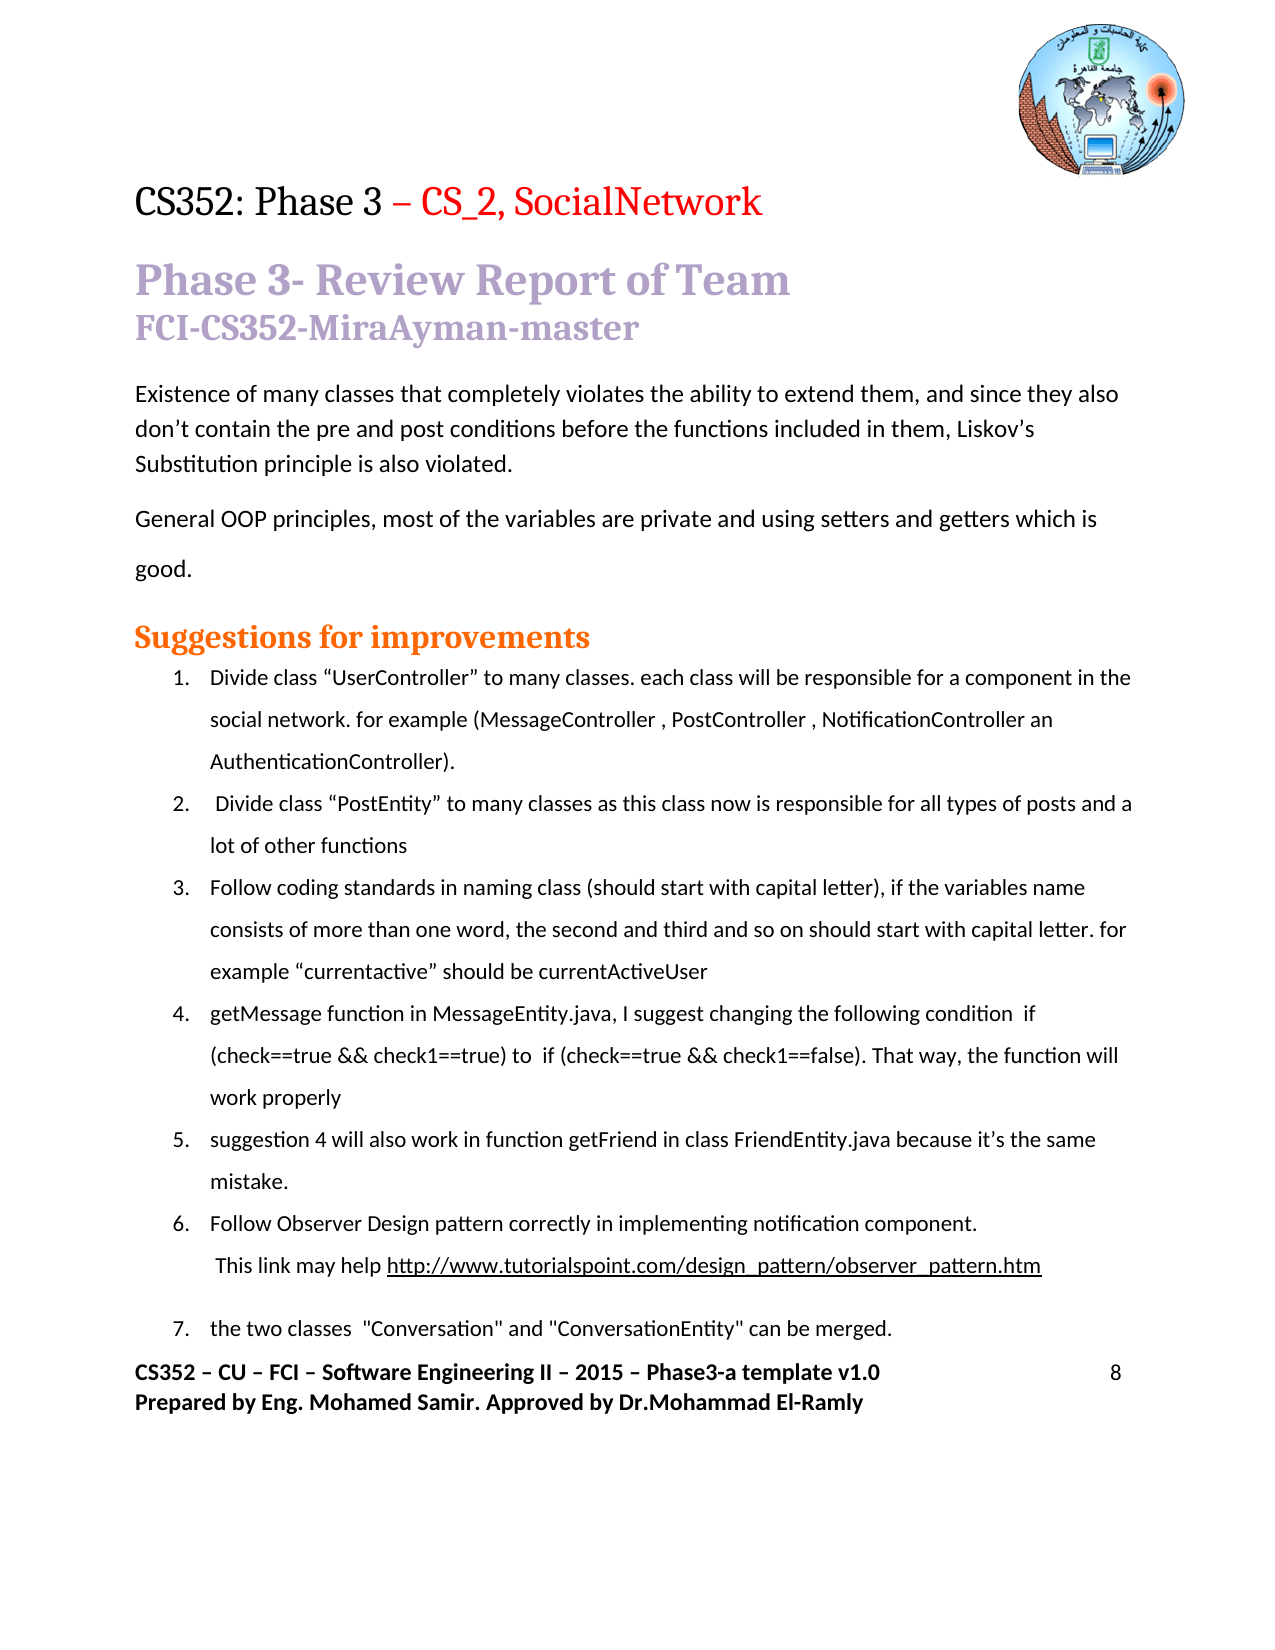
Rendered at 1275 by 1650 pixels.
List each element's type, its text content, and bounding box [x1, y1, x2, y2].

list Follow coding standards in naming class (should start with capital letter), if the variables name consists of more than one word, the second and third and so on should start with capital letter. for example “currentactive” should be currentActiveUser [172, 873, 1140, 985]
list suggestion 4 will also work in function getFriend in class FriendEntity.java because it’s the same mistake. [172, 1125, 1140, 1195]
list Follow Observer Design pattern correctly in implementing notification component. [172, 1209, 1140, 1237]
text Existence of many classes that completely violates the ability to extend them, and since they also don’t contain the pre and post conditions before the functions included in them, Liskov’s Substitution principle is also violated. [135, 378, 1140, 478]
picture [1018, 24, 1186, 180]
list Divide class “UserController” to many classes. each class will be responsible for a component in the social network. for example (MessageController , PostController , NotificationController an AuthenticationController). [172, 663, 1140, 775]
list Divide class “PostEntity” to many classes as this class now is responsible for all types of posts and a lot of other functions [172, 789, 1140, 859]
text This link may help http://www.tutorialspoint.com/design_pattern/observer_pattern.htm [135, 1251, 1140, 1279]
text General OOP principles, most of the variables are private and using setters and getters which is good. [135, 504, 1140, 587]
list the two classes "Conversation" and "ConversationEntity" can be merged. [172, 1314, 1140, 1342]
subtitle Suggestions for improvements [135, 619, 1140, 657]
list getMessage function in MessageEntity.java, I suggest changing the following condition if (check==true && check1==true) to if (check==true && check1==false). That way, the function will work properly [172, 999, 1140, 1111]
